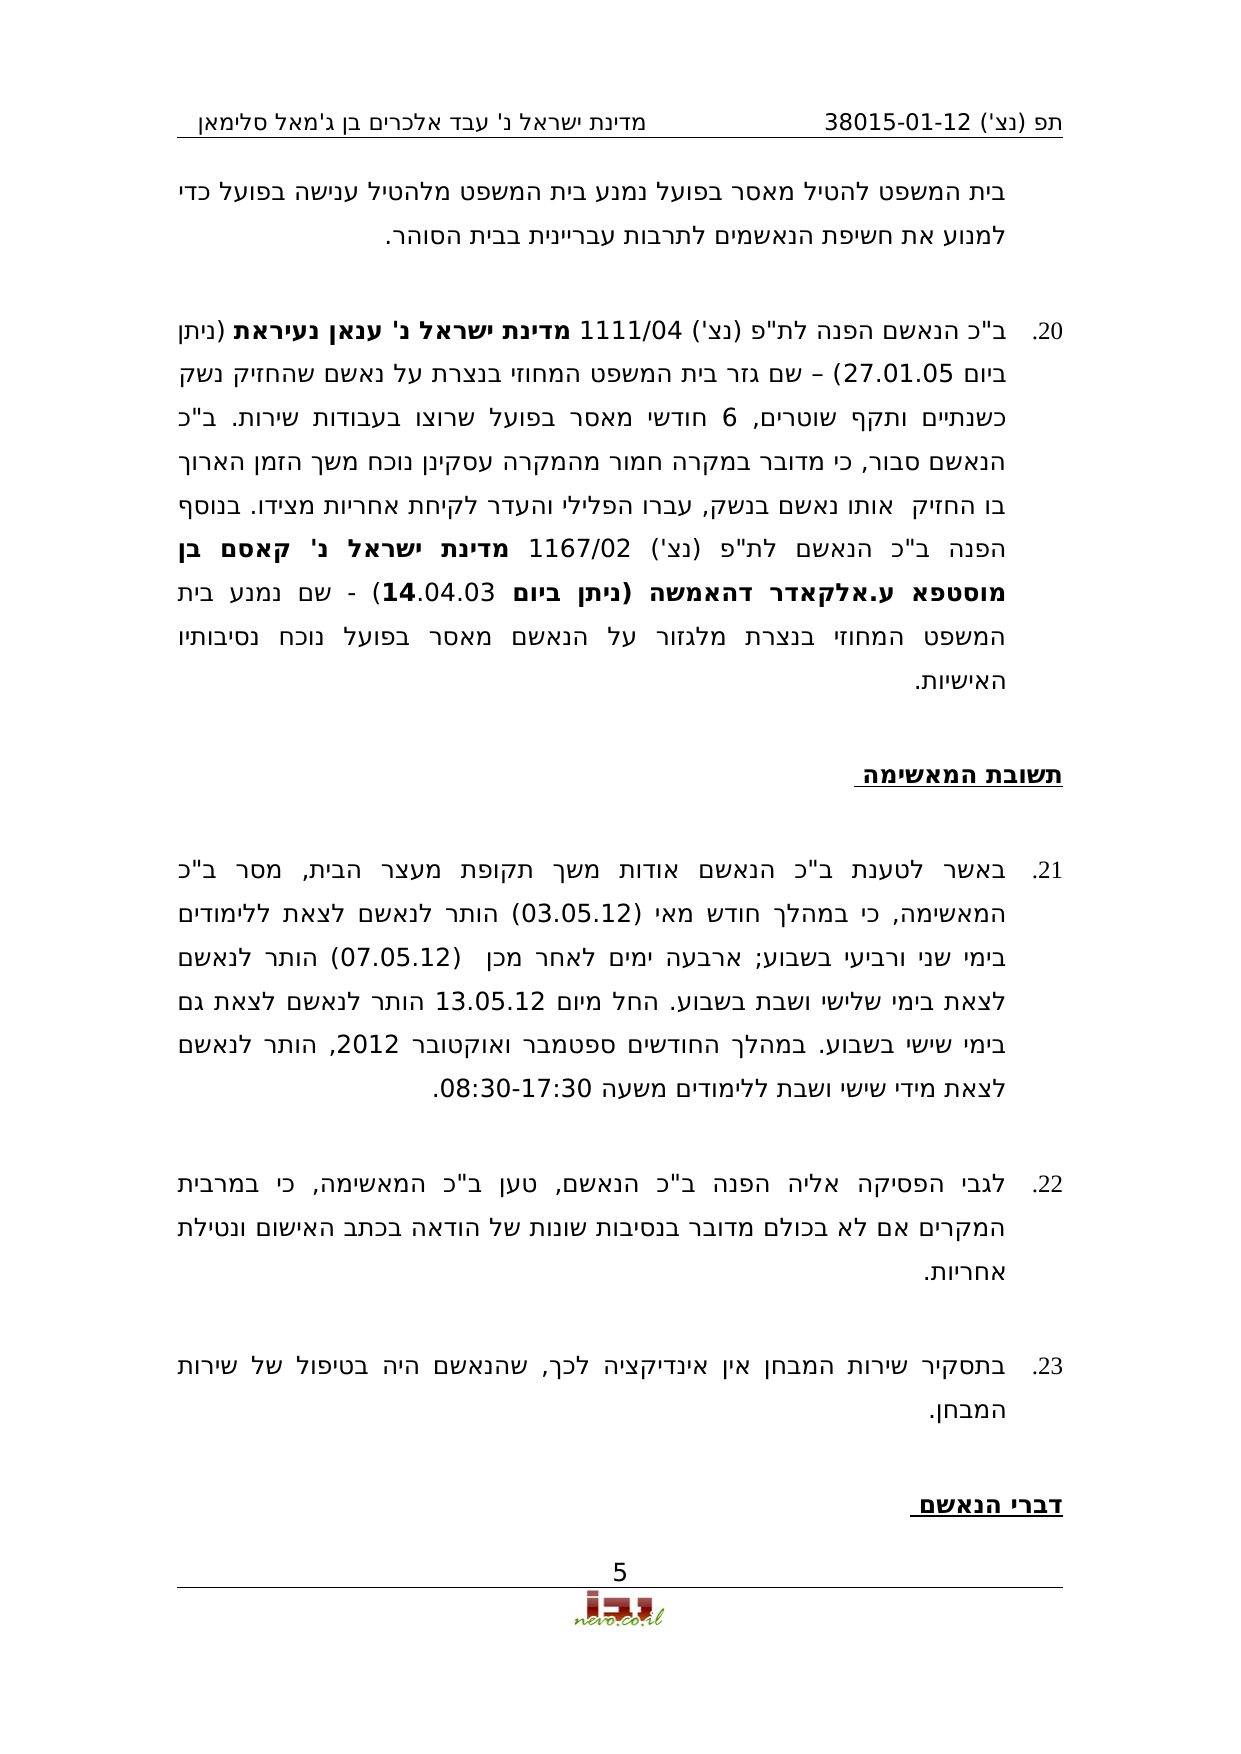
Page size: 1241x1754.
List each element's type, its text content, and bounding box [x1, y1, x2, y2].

list ב"כ הנאשם הפנה לת"פ (נצ') 1111/04 מדינת ישראל נ' ענאן נעיראת (ניתן ביום 27.01.05) – שם גזר בית המשפט המחוזי בנצרת על נאשם שהחזיק נשק כשנתיים ותקף שוטרים, 6 חודשי מאסר בפועל שרוצו בעבודות שירות. ב"כ הנאשם סבור, כי מדובר במקרה חמור מהמקרה עסקינן נוכח משך הזמן הארוך בו החזיק אותו נאשם בנשק, עברו הפלילי והעדר לקיחת אחריות מצידו. בנוסף הפנה ב"כ הנאשם לת"פ (נצ') 1167/02 מדינת ישראל נ' קאסם בן מוסטפא ע.אלקאדר דהאמשה (ניתן ביום 14.04.03) - שם נמנע בית המשפט המחוזי בנצרת מלגזור על הנאשם מאסר בפועל נוכח נסיבותיו האישיות. [177, 316, 1063, 695]
list לגבי הפסיקה אליה הפנה ב"כ הנאשם, טען ב"כ המאשימה, כי במרבית המקרים אם לא בכולם מדובר בנסיבות שונות של הודאה בכתב האישום ונטילת אחריות. [177, 1169, 1063, 1286]
text דברי הנאשם [177, 1490, 1063, 1519]
text תשובת המאשימה [177, 761, 1063, 790]
list בתסקיר שירות המבחן אין אינדיקציה לכך, שהנאשם היה בטיפול של שירות המבחן. [177, 1351, 1063, 1424]
list באשר לטענת ב"כ הנאשם אודות משך תקופת מעצר הבית, מסר ב"כ המאשימה, כי במהלך חודש מאי (03.05.12) הותר לנאשם לצאת ללימודים בימי שני ורביעי בשבוע; ארבעה ימים לאחר מכן (07.05.12) הותר לנאשם לצאת בימי שלישי ושבת בשבוע. החל מיום 13.05.12 הותר לנאשם לצאת גם בימי שישי בשבוע. במהלך החודשים ספטמבר ואוקטובר 2012, הותר לנאשם לצאת מידי שישי ושבת ללימודים משעה 08:30-17:30. [177, 855, 1063, 1103]
picture [574, 1590, 666, 1627]
